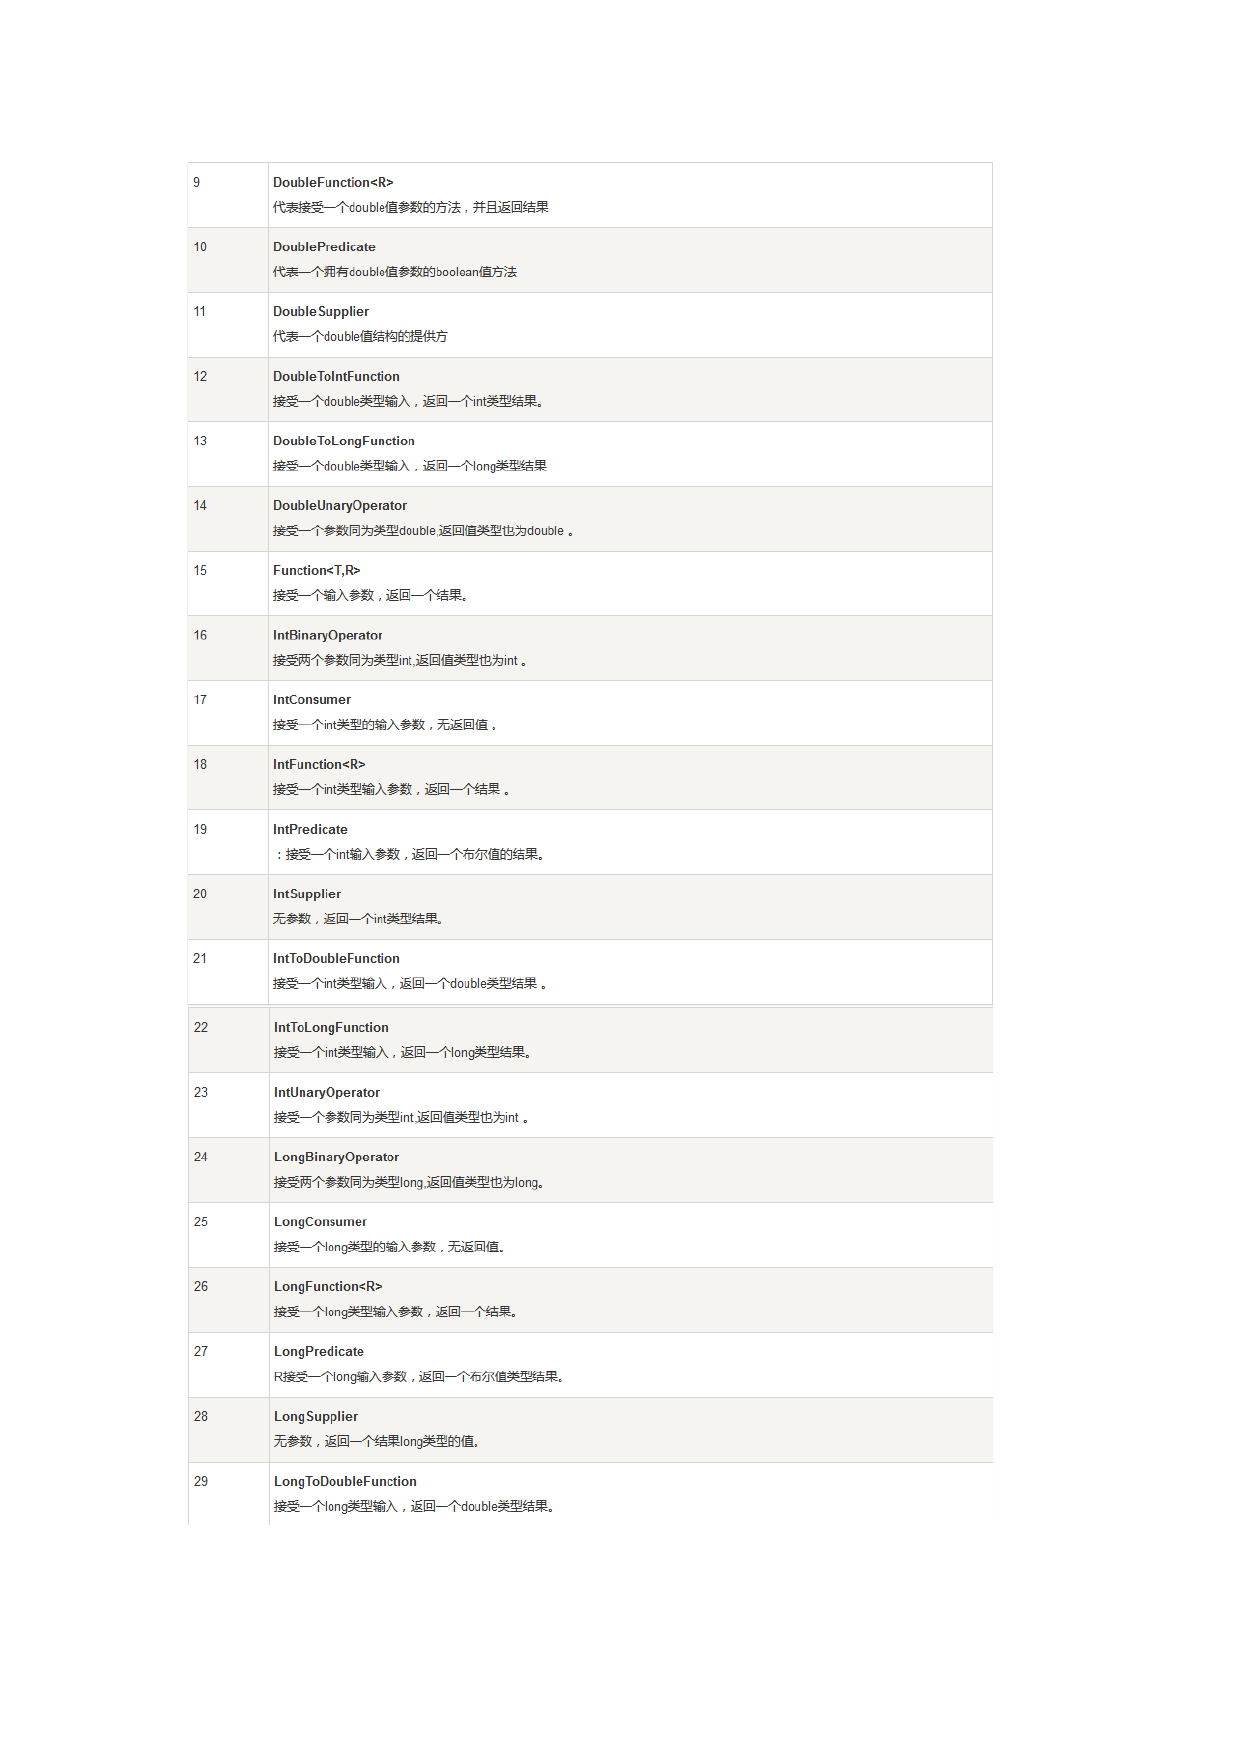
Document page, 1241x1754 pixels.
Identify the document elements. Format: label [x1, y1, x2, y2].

picture [187, 1007, 994, 1525]
picture [187, 162, 994, 1006]
